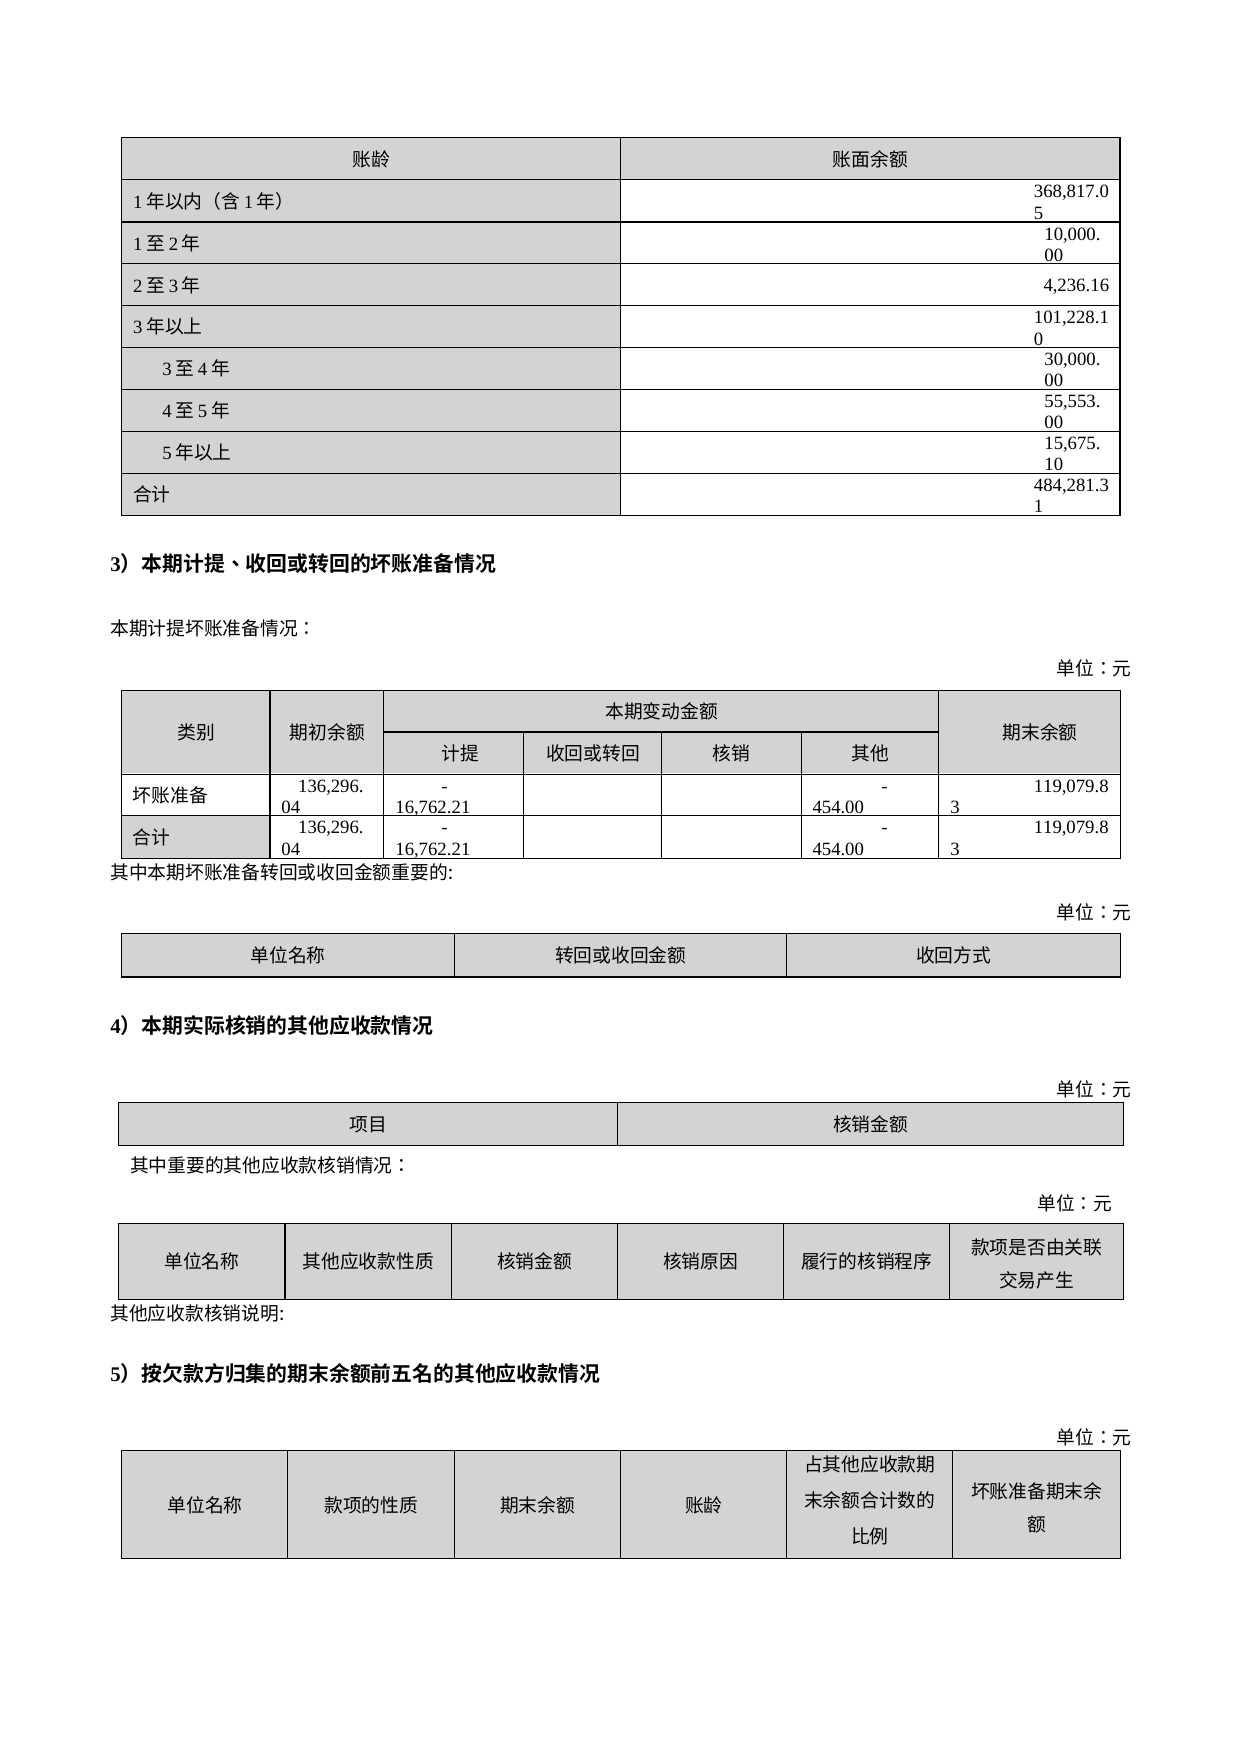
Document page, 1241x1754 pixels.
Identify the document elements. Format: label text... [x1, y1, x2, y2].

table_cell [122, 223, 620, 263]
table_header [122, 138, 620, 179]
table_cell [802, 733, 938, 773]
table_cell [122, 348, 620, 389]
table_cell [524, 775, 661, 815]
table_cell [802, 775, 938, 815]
text 其他应收款核销说明: [110, 1300, 1131, 1325]
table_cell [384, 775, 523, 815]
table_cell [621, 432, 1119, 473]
subtitle 5）按欠款方归集的期末余额前五名的其他应收款情况 [110, 1359, 1131, 1387]
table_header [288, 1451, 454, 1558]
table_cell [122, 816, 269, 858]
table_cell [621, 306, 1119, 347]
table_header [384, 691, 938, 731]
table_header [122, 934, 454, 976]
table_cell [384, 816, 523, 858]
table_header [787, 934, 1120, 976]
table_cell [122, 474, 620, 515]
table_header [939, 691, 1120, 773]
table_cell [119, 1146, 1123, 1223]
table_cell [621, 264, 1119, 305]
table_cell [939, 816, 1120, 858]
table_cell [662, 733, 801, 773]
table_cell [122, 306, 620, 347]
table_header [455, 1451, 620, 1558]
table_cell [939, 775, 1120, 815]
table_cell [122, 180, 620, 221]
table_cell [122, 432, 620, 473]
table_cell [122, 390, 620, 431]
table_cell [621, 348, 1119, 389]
subtitle 3）本期计提、收回或转回的坏账准备情况 [110, 549, 1131, 578]
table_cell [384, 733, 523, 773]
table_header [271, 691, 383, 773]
text 单位：元 [110, 656, 1131, 681]
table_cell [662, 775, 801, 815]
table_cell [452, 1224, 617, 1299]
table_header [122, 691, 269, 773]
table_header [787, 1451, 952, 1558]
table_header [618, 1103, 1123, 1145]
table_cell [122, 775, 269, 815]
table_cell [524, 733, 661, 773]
text 本期计提坏账准备情况： [110, 616, 1131, 641]
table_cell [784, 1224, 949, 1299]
text 其中本期坏账准备转回或收回金额重要的: [110, 859, 1131, 884]
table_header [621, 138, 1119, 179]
text 单位：元 [110, 1425, 1131, 1450]
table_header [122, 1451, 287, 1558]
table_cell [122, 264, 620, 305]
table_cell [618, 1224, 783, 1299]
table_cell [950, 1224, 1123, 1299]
text 单位：元 [110, 899, 1131, 924]
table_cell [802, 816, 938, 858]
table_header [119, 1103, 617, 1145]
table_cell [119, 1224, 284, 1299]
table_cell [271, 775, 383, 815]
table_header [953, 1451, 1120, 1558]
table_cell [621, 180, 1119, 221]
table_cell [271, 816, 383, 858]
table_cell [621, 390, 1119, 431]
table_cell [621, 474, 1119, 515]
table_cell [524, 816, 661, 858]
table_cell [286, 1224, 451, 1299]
subtitle 4）本期实际核销的其他应收款情况 [110, 1011, 1131, 1039]
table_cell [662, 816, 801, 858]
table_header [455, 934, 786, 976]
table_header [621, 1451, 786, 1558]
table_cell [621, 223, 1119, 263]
text 单位：元 [110, 1077, 1131, 1102]
